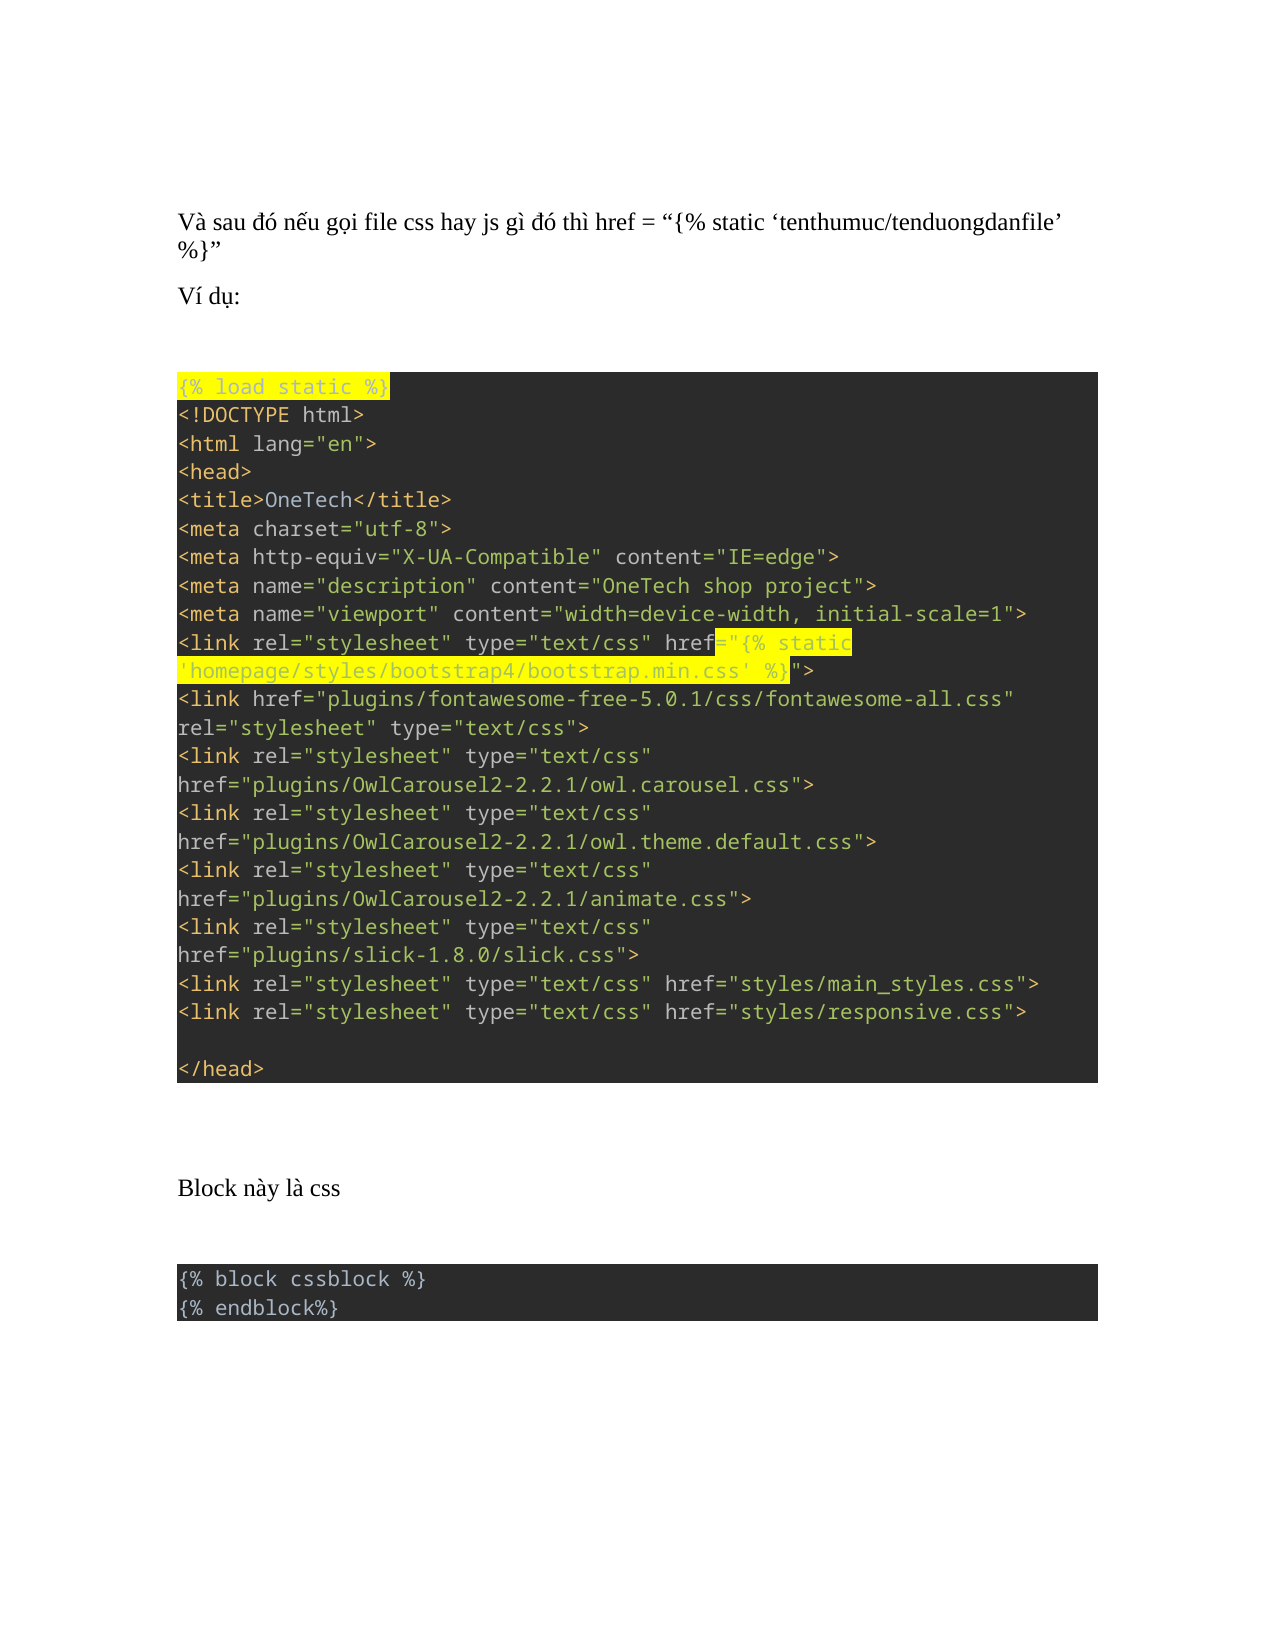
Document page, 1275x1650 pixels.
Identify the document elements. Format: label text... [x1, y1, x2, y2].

text Ví dụ: [177, 281, 1098, 310]
text Và sau đó nếu gọi file css hay js gì đó thì href = “{% static ‘tenthumuc/tenduongdanfile’ %}” [177, 207, 1098, 264]
text {% block cssblock %} {% endblock%} [177, 1264, 1098, 1321]
text Block này là css [177, 1173, 1098, 1202]
text {% load static %} <!DOCTYPE html> <html lang="en"> <head> <title>OneTech</title> <meta charset="utf-8"> <meta http-equiv="X-UA-Compatible" content="IE=edge"> <meta name="description" content="OneTech shop project"> <meta name="viewport" content="width=device-width, initial-scale=1"> <link rel="stylesheet" type="text/css" href="{% static 'homepage/styles/bootstrap4/bootstrap.min.css' %}"> <link href="plugins/fontawesome-free-5.0.1/css/fontawesome-all.css" rel="stylesheet" type="text/css"> <link rel="stylesheet" type="text/css" href="plugins/OwlCarousel2-2.2.1/owl.carousel.css"> <link rel="stylesheet" type="text/css" href="plugins/OwlCarousel2-2.2.1/owl.theme.default.css"> <link rel="stylesheet" type="text/css" href="plugins/OwlCarousel2-2.2.1/animate.css"> <link rel="stylesheet" type="text/css" href="plugins/slick-1.8.0/slick.css"> <link rel="stylesheet" type="text/css" href="styles/main_styles.css"> <link rel="stylesheet" type="text/css" href="styles/responsive.css"> </head> [177, 372, 1098, 1083]
